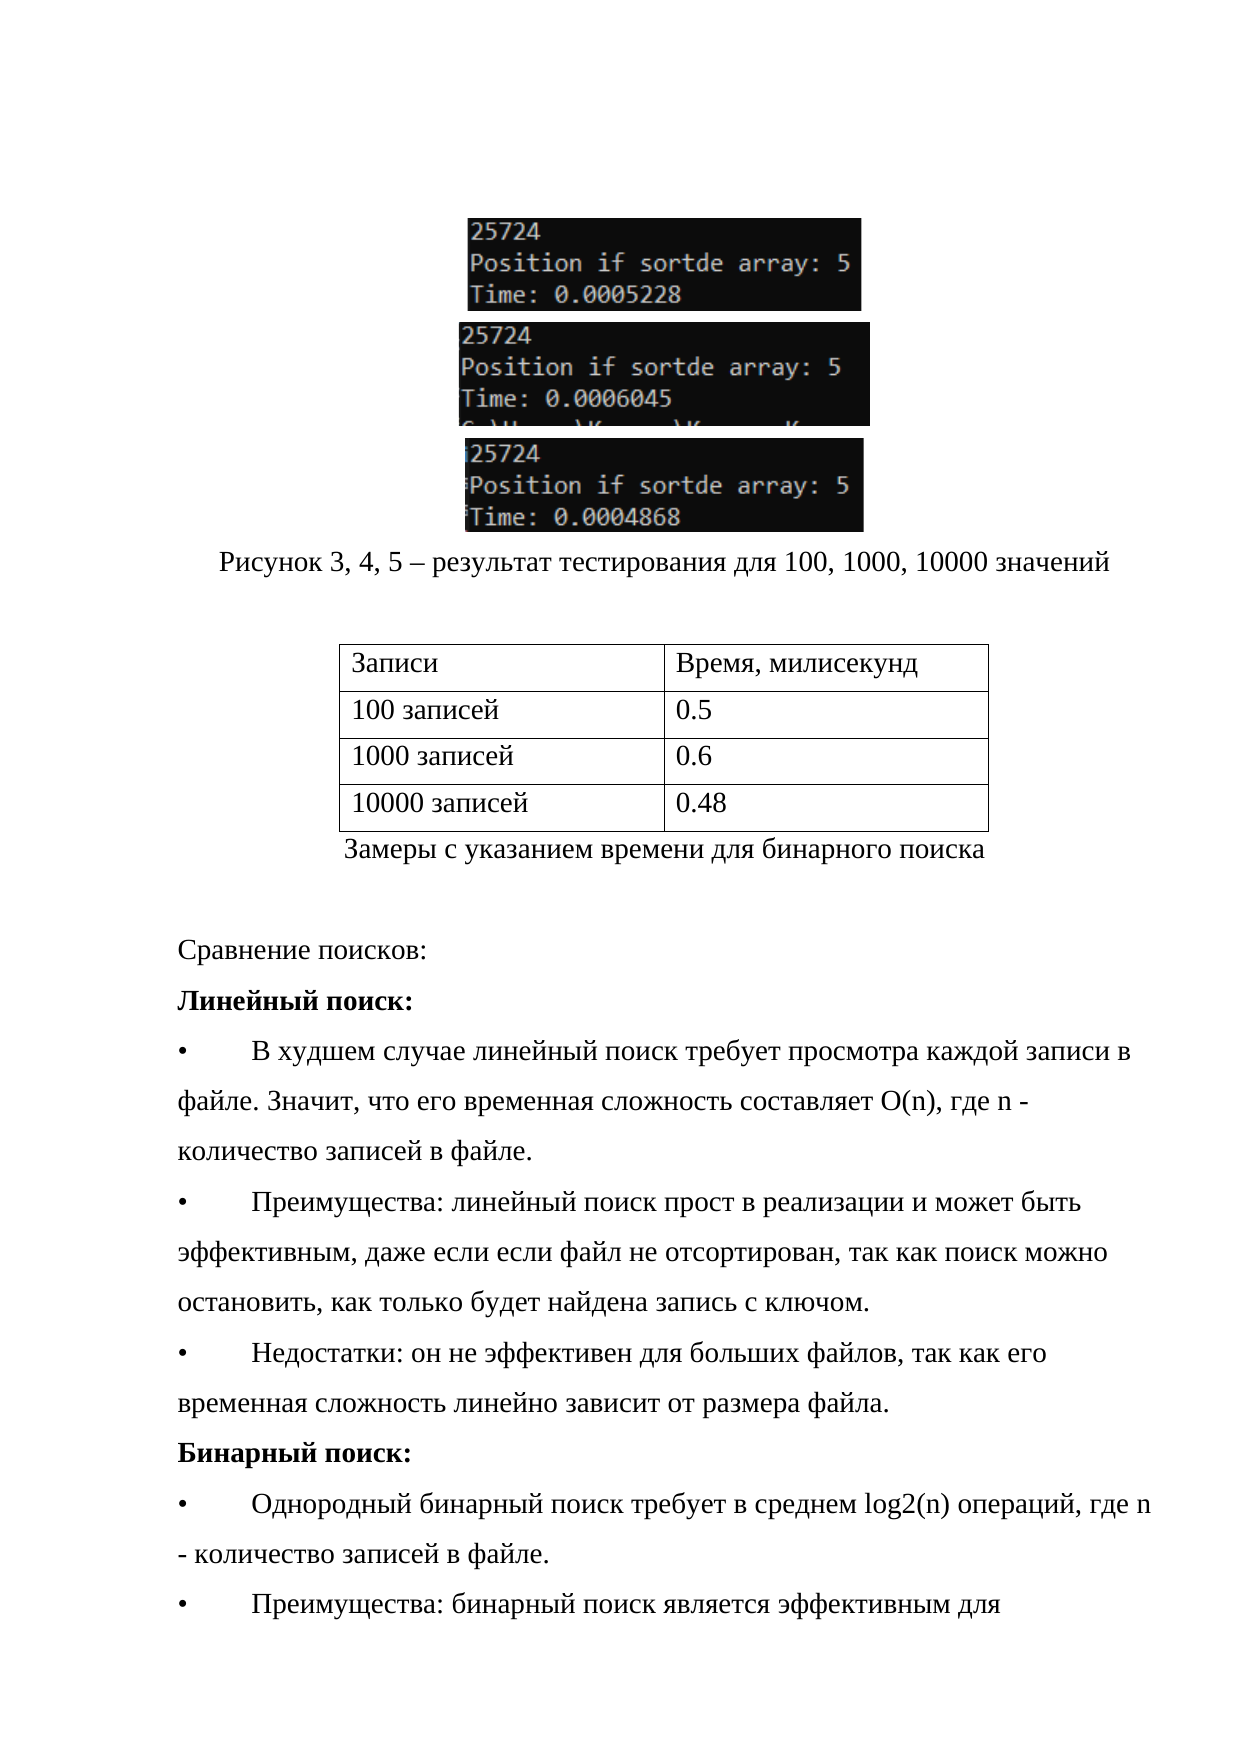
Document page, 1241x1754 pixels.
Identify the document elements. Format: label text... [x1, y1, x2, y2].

text • Однородный бинарный поиск требует в среднем log2(n) операций, где n - количество записей в файле. [177, 1486, 1152, 1569]
text Бинарный поиск: [177, 1435, 1152, 1469]
table_cell 10000 записей [340, 785, 664, 831]
table_cell 1000 записей [340, 739, 664, 784]
picture [458, 322, 870, 426]
table_cell 0.48 [665, 785, 988, 831]
picture [465, 438, 864, 532]
table_cell 0.6 [665, 739, 988, 784]
picture [467, 218, 862, 311]
text Сравнение поисков: [177, 932, 1152, 966]
table_cell 0.5 [665, 692, 988, 737]
text • Недостатки: он не эффективен для больших файлов, так как его временная сложность линейно зависит от размера файла. [177, 1335, 1152, 1419]
text Линейный поиск: [177, 983, 1152, 1016]
table_header Время, милисекунд [665, 645, 988, 691]
text Замеры с указанием времени для бинарного поиска [177, 832, 1152, 865]
text • Преимущества: линейный поиск прост в реализации и может быть эффективным, даже если если файл не отсортирован, так как поиск можно остановить, как только будет найдена запись с ключом. [177, 1184, 1152, 1318]
text Рисунок 3, 4, 5 – результат тестирования для 100, 1000, 10000 значений [177, 544, 1152, 577]
text • В худшем случае линейный поиск требует просмотра каждой записи в файле. Значит, что его временная сложность составляет O(n), где n - количество записей в файле. [177, 1033, 1152, 1167]
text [177, 1586, 1152, 1620]
table_header Записи [340, 645, 664, 691]
table_cell 100 записей [340, 692, 664, 737]
